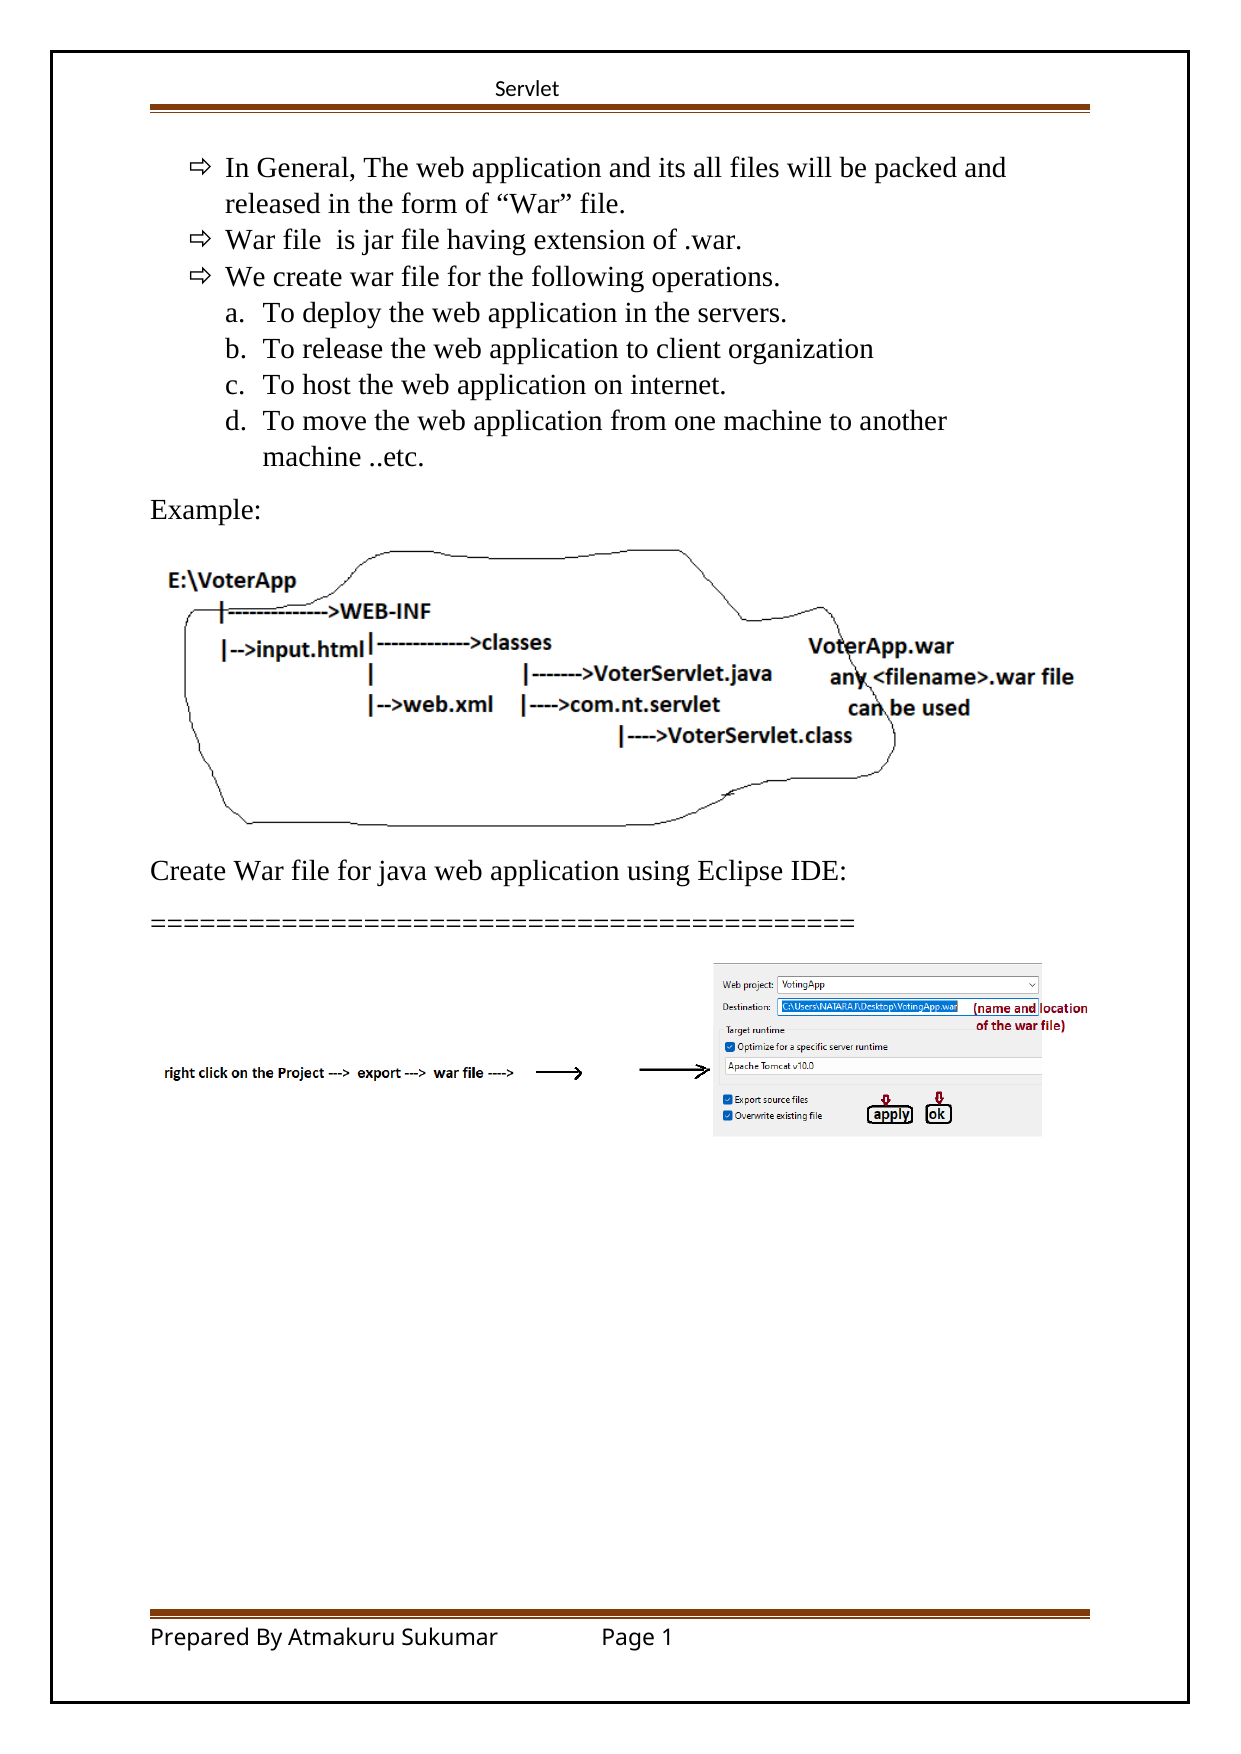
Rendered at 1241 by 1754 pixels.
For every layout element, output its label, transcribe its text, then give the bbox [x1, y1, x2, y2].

text =========================================== [150, 906, 1090, 939]
picture [150, 545, 1089, 835]
list To host the web application on internet. [225, 367, 1090, 401]
list We create war file for the following operations. [187, 259, 1090, 292]
text Example: [150, 492, 1090, 526]
list In General, The web application and its all files will be packed and released in the form of “War” file. [187, 150, 1090, 220]
picture [150, 958, 1089, 1140]
text Create War file for java web application using Eclipse IDE: [150, 853, 1090, 887]
list To release the web application to client organization [225, 331, 1090, 364]
list To move the web application from one machine to another machine ..etc. [225, 403, 1090, 473]
list War file is jar file having extension of .war. [187, 222, 1090, 256]
list To deploy the web application in the servers. [225, 295, 1090, 328]
